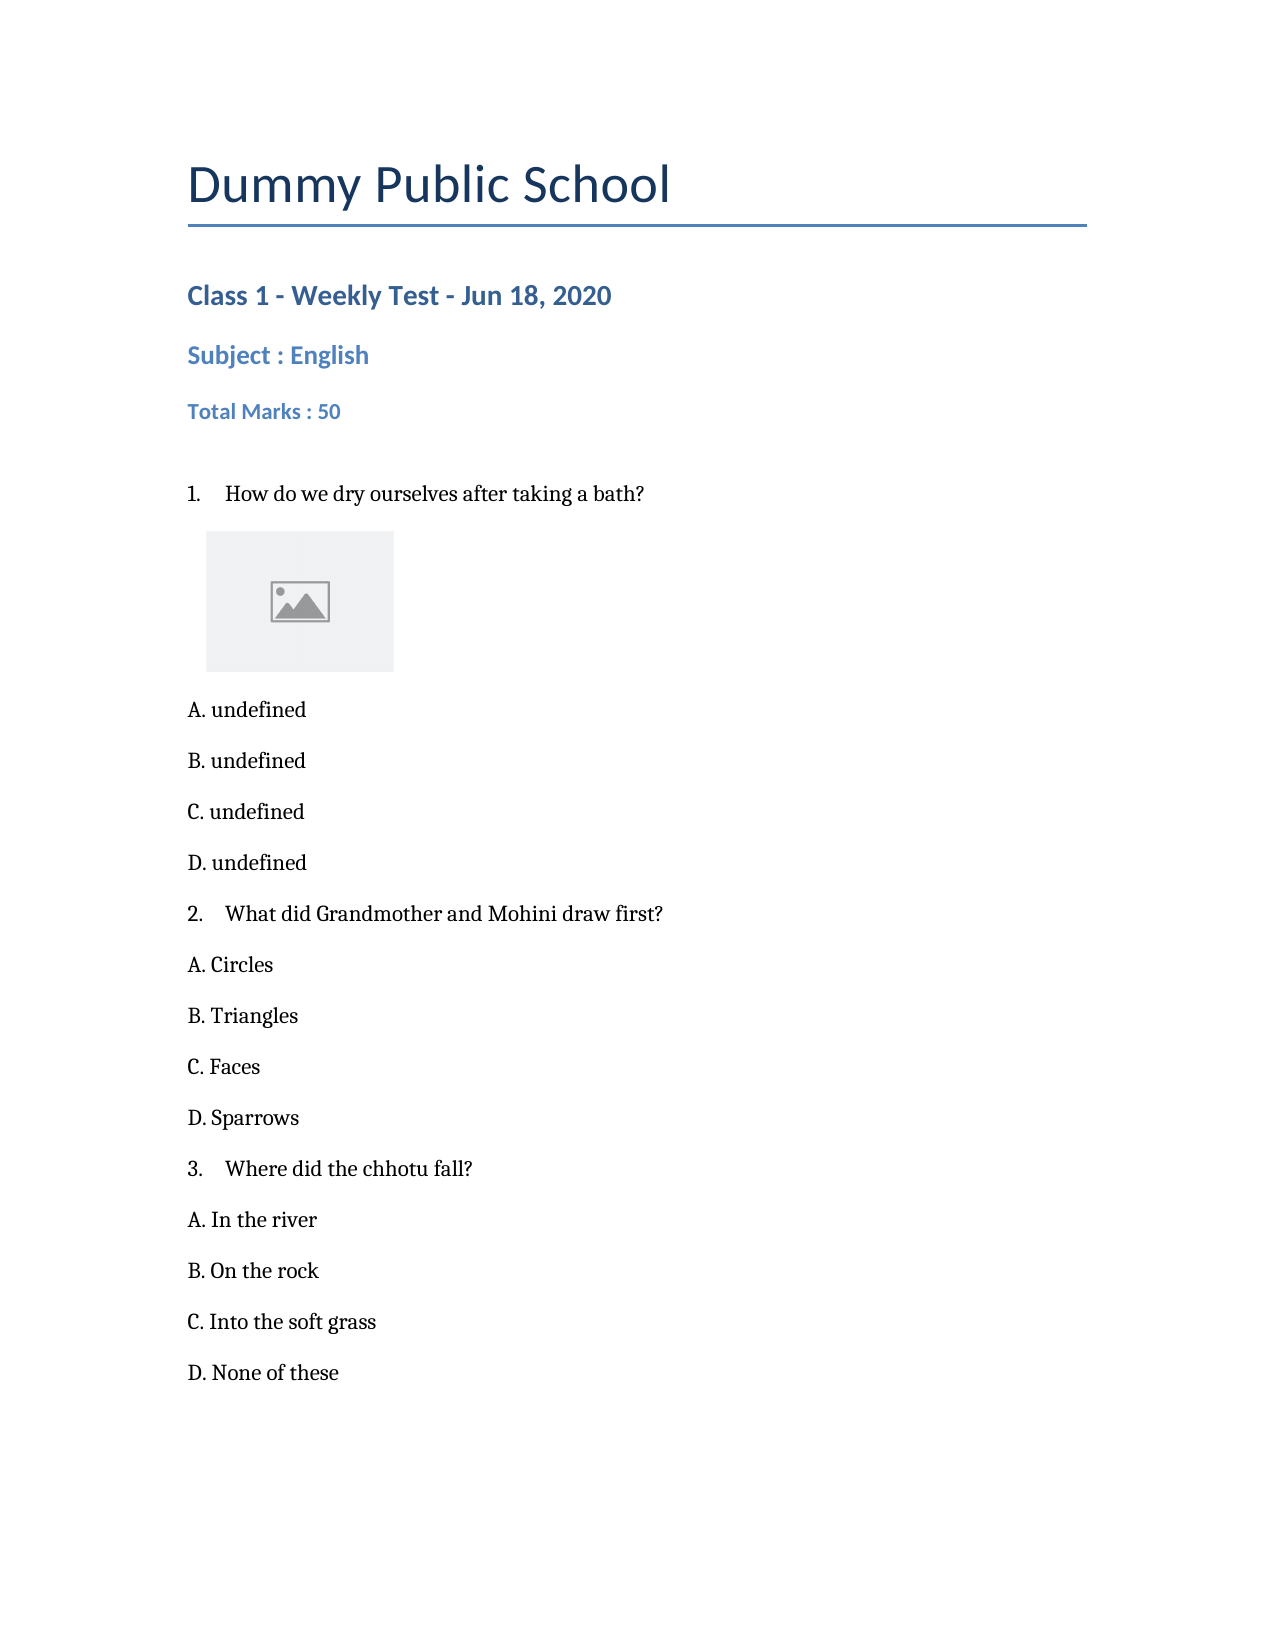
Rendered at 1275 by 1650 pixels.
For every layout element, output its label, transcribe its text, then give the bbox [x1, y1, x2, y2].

text D. None of these [187, 1360, 1087, 1387]
list What did Grandmother and Mohini draw first? [187, 901, 1087, 927]
text B. On the rock [187, 1258, 1087, 1284]
text A. Circles [187, 952, 1087, 978]
subtitle Class 1 - Weekly Test - Jun 18, 2020 [187, 277, 1087, 312]
text D. Sparrows [187, 1105, 1087, 1131]
list Where did the chhotu fall? [187, 1156, 1087, 1182]
text C. Faces [187, 1054, 1087, 1080]
text A. undefined [187, 697, 1087, 723]
subtitle Total Marks : 50 [187, 397, 1087, 425]
text B. Triangles [187, 1003, 1087, 1029]
text C. Into the soft grass [187, 1309, 1087, 1336]
title Dummy Public School [187, 150, 1087, 227]
picture [206, 531, 394, 672]
text A. In the river [187, 1207, 1087, 1233]
list How do we dry ourselves after taking a bath? [187, 480, 1087, 507]
subtitle Subject : English [187, 338, 1087, 371]
text C. undefined [187, 799, 1087, 825]
text D. undefined [187, 850, 1087, 876]
text B. undefined [187, 748, 1087, 774]
